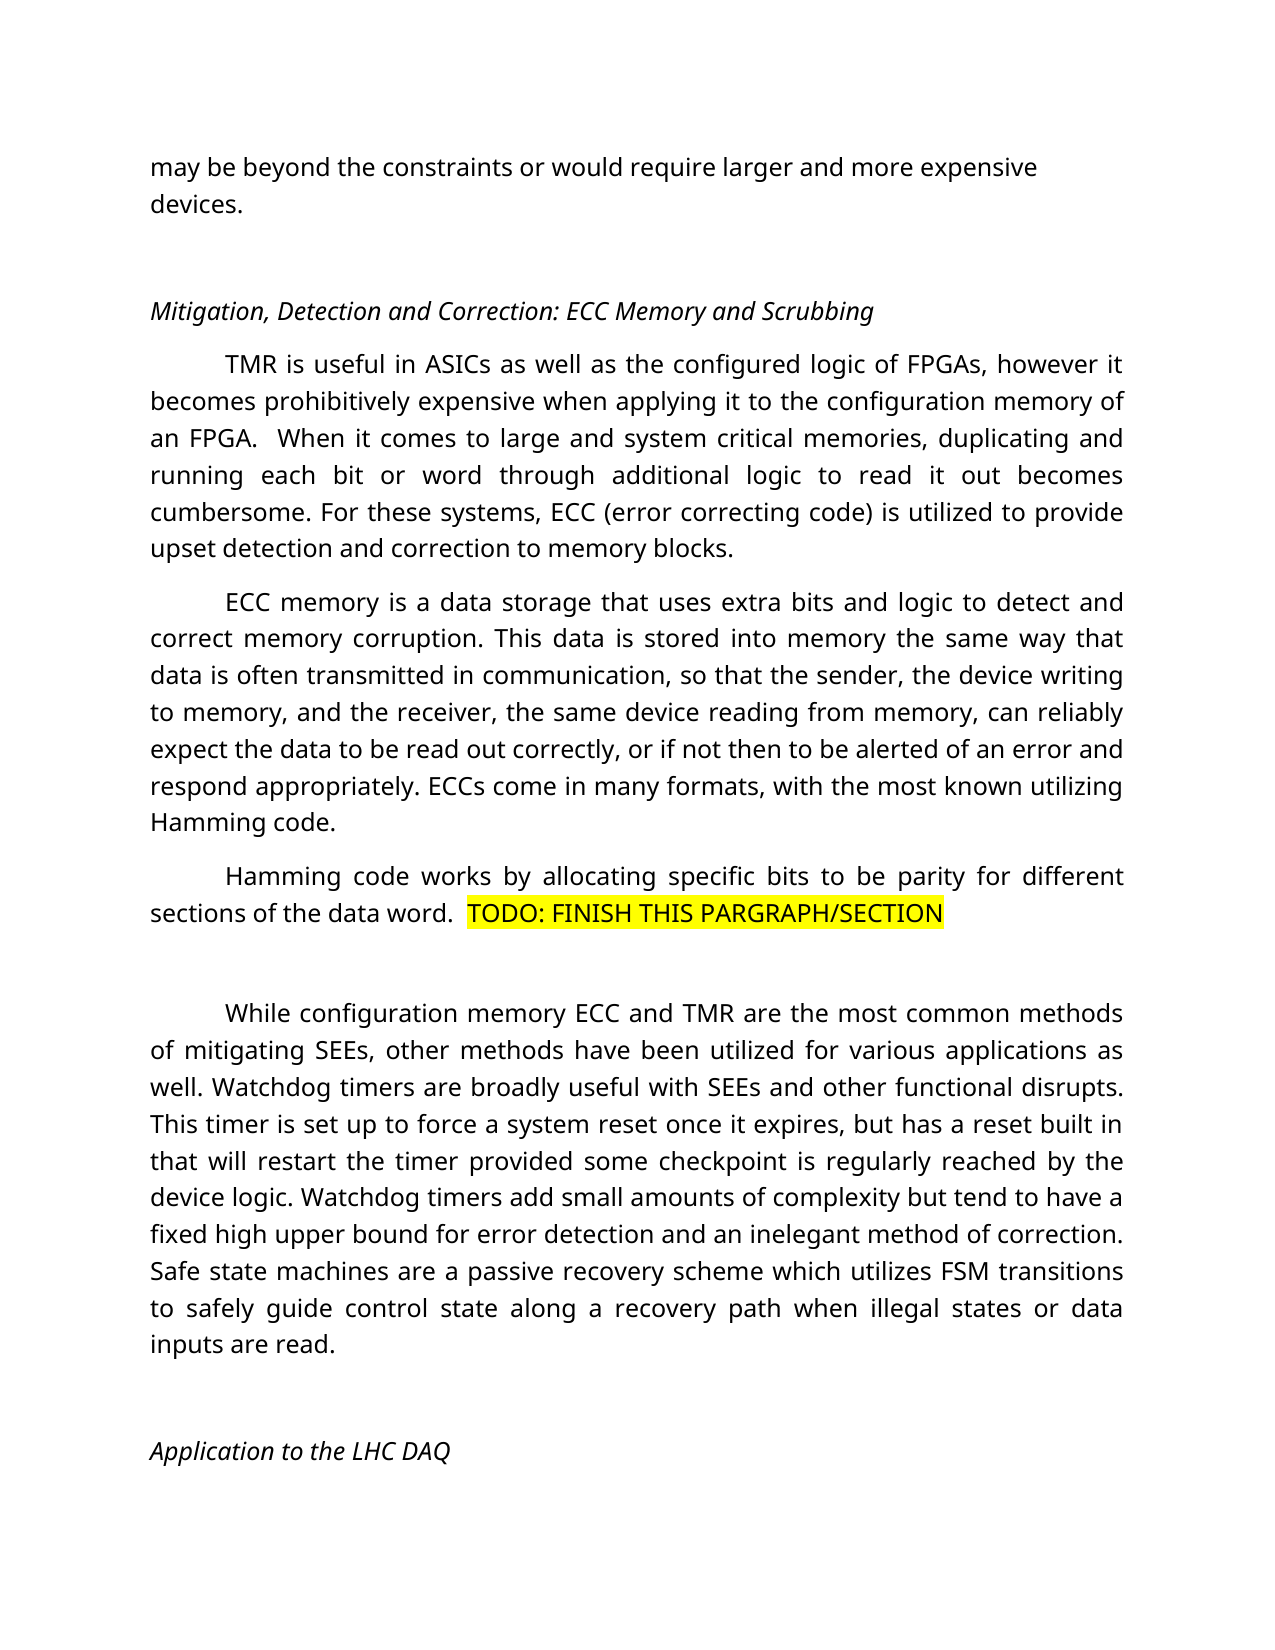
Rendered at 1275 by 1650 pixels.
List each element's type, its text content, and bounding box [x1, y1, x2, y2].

text Hamming code works by allocating specific bits to be parity for different sections of the data word. TODO: FINISH THIS PARGRAPH/SECTION [150, 858, 1125, 929]
text While configuration memory ECC and TMR are the most common methods of mitigating SEEs, other methods have been utilized for various applications as well. Watchdog timers are broadly useful with SEEs and other functional disrupts. This timer is set up to force a system reset once it expires, but has a reset built in that will restart the timer provided some checkpoint is regularly reached by the device logic. Watchdog timers add small amounts of complexity but tend to have a fixed high upper bound for error detection and an inelegant method of correction. Safe state machines are a passive recovery scheme which utilizes FSM transitions to safely guide control state along a recovery path when illegal states or data inputs are read. [150, 996, 1125, 1361]
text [150, 150, 1125, 221]
text Application to the LHC DAQ [150, 1434, 1125, 1468]
text ECC memory is a data storage that uses extra bits and logic to detect and correct memory corruption. This data is stored into memory the same way that data is often transmitted in communication, so that the sender, the device writing to memory, and the receiver, the same device reading from memory, can reliably expect the data to be read out correctly, or if not then to be alerted of an error and respond appropriately. ECCs come in many formats, with the most known utilizing Hamming code. [150, 584, 1125, 839]
text Mitigation, Detection and Correction: ECC Memory and Scrubbing [150, 294, 1125, 328]
text TMR is useful in ASICs as well as the configured logic of FPGAs, however it becomes prohibitively expensive when applying it to the configuration memory of an FPGA. When it comes to large and system critical memories, duplicating and running each bit or word through additional logic to read it out becomes cumbersome. For these systems, ECC (error correcting code) is utilized to provide upset detection and correction to memory blocks. [150, 347, 1125, 565]
